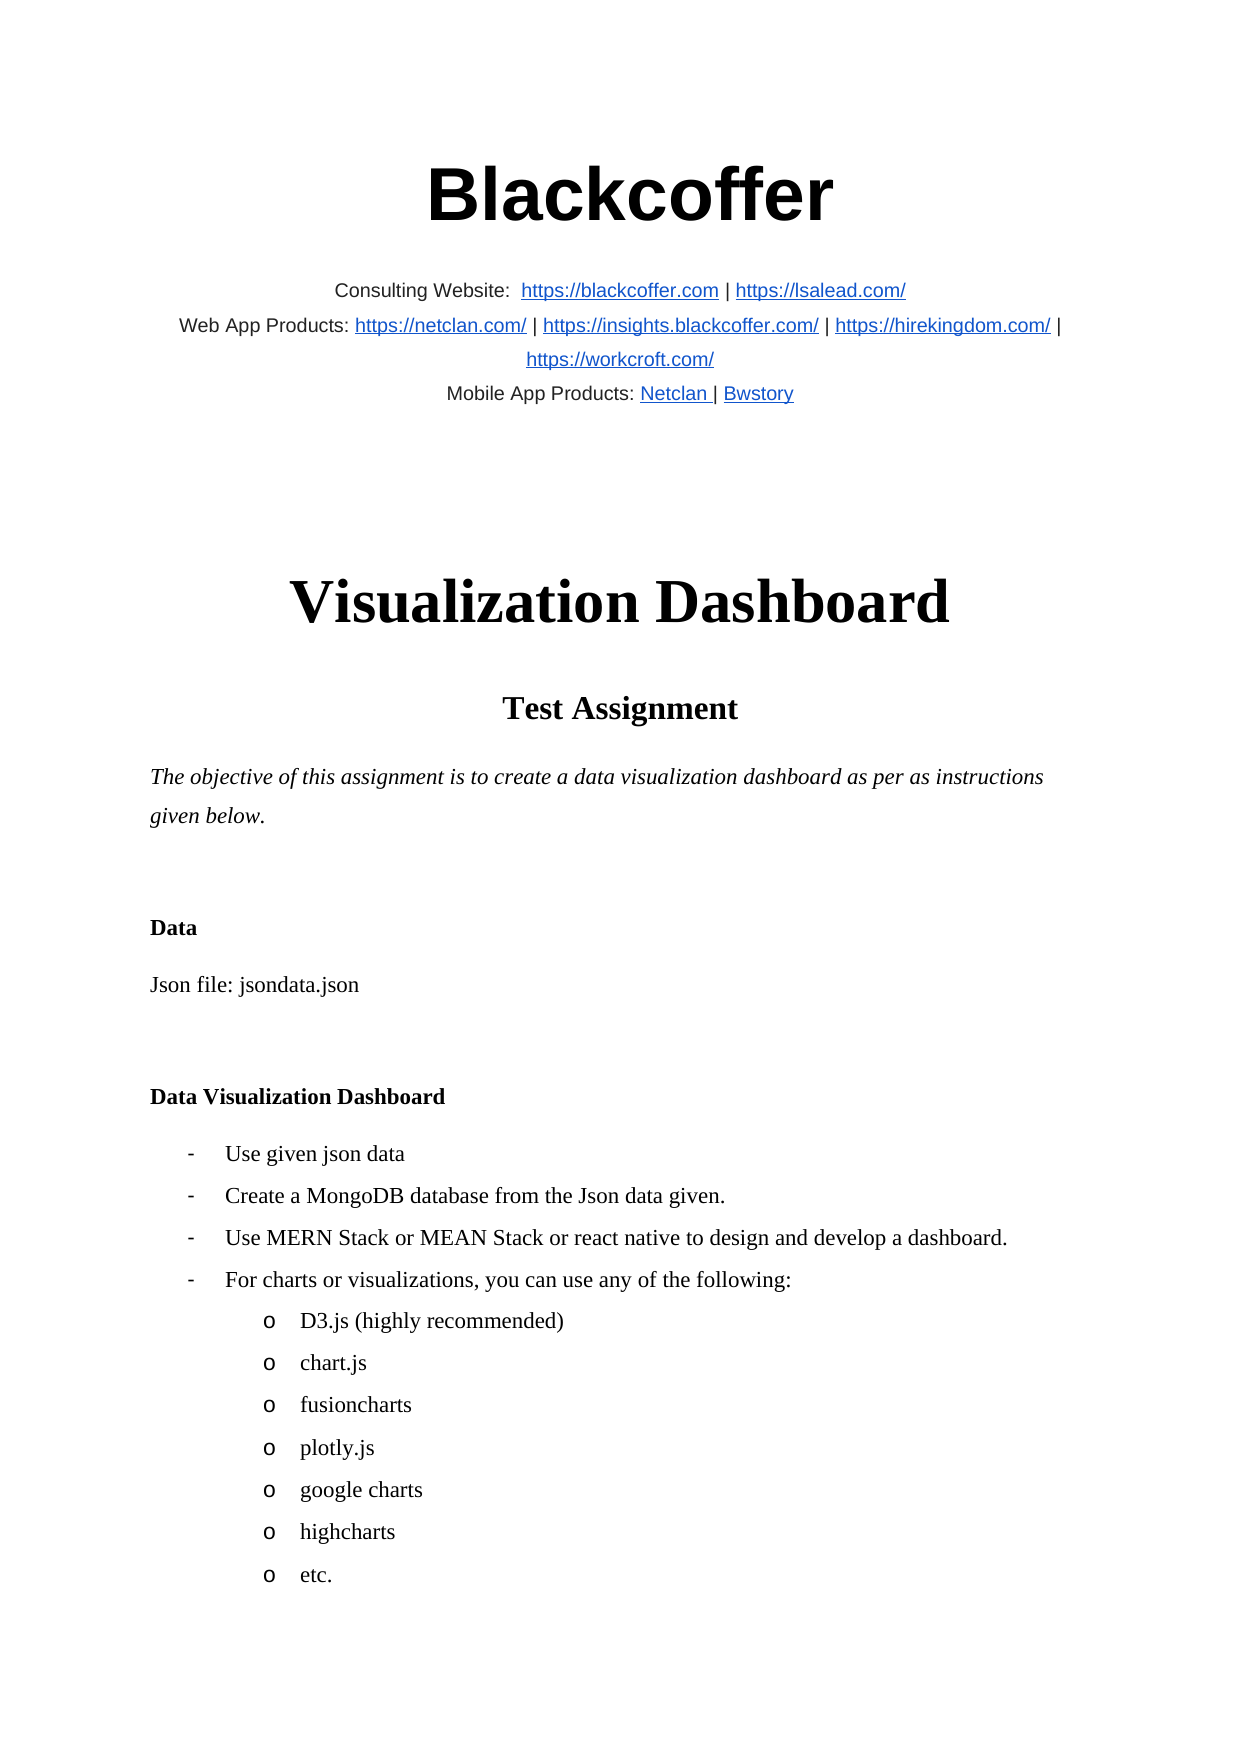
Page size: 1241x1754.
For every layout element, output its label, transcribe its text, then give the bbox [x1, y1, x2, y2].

list Use given json data [187, 1139, 1090, 1167]
text Web App Products: https://netclan.com/ | https://insights.blackcoffer.com/ | https://hirekingdom.com/ | https://workcroft.com/ [150, 313, 1090, 370]
text Mobile App Products: Netclan | Bwstory [150, 382, 1090, 404]
text Consulting Website: https://blackcoffer.com | https://lsalead.com/ [150, 279, 1090, 302]
text The objective of this assignment is to create a data visualization dashboard as per as instructions given below. [150, 763, 1090, 828]
list For charts or visualizations, you can use any of the following: [187, 1265, 1090, 1293]
text Data Visualization Dashboard [150, 1083, 1090, 1109]
text Visualization Dashboard [150, 564, 1090, 636]
text Blackcoffer [150, 150, 1090, 236]
list plotly.js [262, 1434, 1090, 1462]
text Data [150, 914, 1090, 941]
list Use MERN Stack or MEAN Stack or react native to design and develop a dashboard. [187, 1223, 1090, 1251]
list fusioncharts [262, 1392, 1090, 1420]
list D3.js (highly recommended) [262, 1307, 1090, 1335]
list chart.js [262, 1349, 1090, 1377]
list etc. [262, 1561, 1090, 1589]
text Json file: jsondata.json [150, 971, 1090, 997]
list google charts [262, 1476, 1090, 1504]
text Test Assignment [150, 688, 1090, 727]
list highcharts [262, 1518, 1090, 1547]
list Create a MongoDB database from the Json data given. [187, 1181, 1090, 1209]
